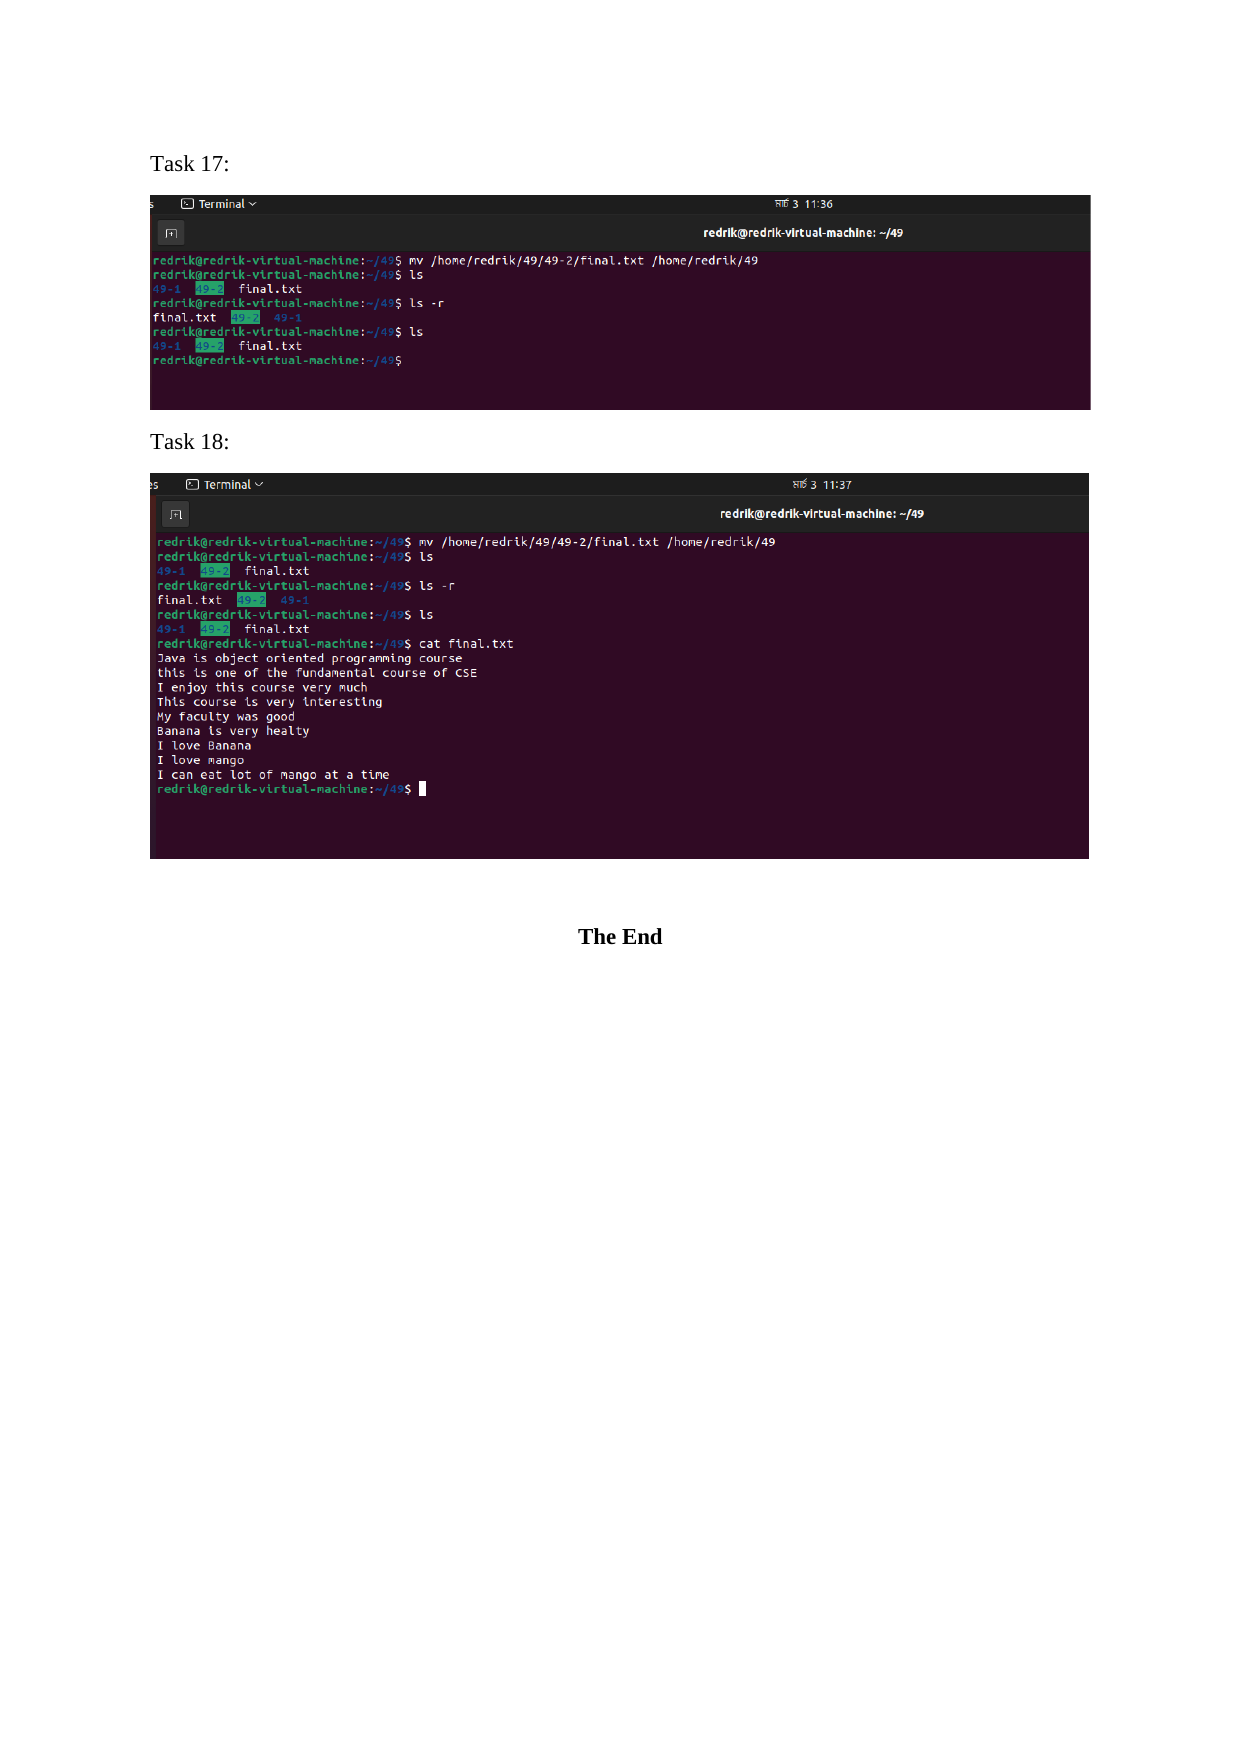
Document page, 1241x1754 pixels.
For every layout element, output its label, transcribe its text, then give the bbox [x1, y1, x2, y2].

picture [150, 473, 1089, 859]
text The End [150, 923, 1090, 949]
picture [150, 195, 1091, 410]
text Task 18: [150, 428, 1090, 454]
text Task 17: [150, 150, 1090, 176]
